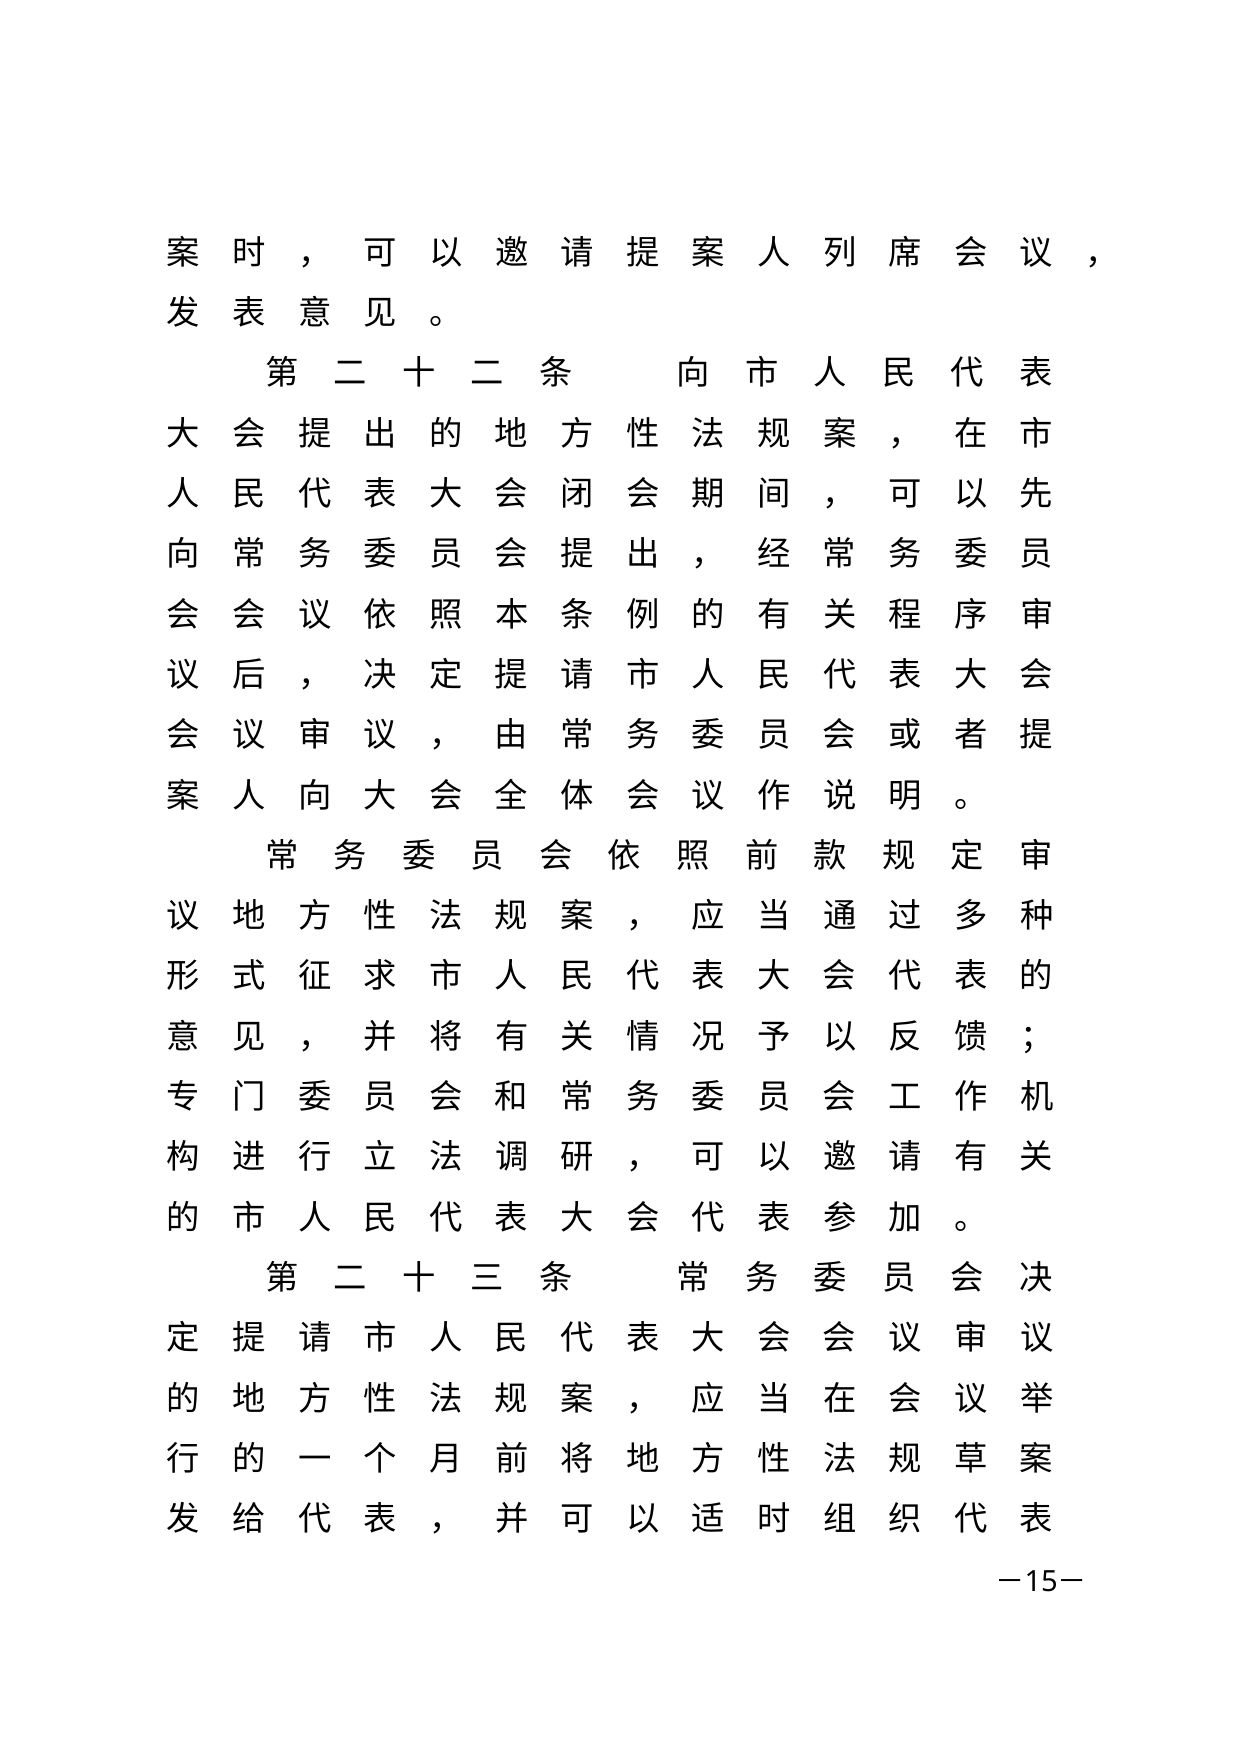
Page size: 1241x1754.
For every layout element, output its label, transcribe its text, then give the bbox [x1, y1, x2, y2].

text 第二十二条 向市人民代表大会提出的地方性法规案，在市人民代表大会闭会期间，可以先向常务委员会提出，经常务委员会会议依照本条例的有关程序审议后，决定提请市人民代表大会会议审议，由常务委员会或者提案人向大会全体会议作说明。 [167, 340, 1085, 823]
text 第二十三条 常务委员会决定提请市人民代表大会会议审议的地方性法规案，应当在会议举行的一个月前将地方性法规草案发给代表，并可以适时组织代表研读讨论，征求代表的意见。 [167, 1245, 1085, 1546]
text 常务委员会依照前款规定审议地方性法规案，应当通过多种形式征求市人民代表大会代表的意见，并将有关情况予以反馈；专门委员会和常务委员会工作机构进行立法调研，可以邀请有关的市人民代表大会代表参加。 [167, 823, 1085, 1245]
text 专门委员会审议地方性法规案时，可以邀请提案人列席会议，发表意见。 [167, 219, 1085, 340]
